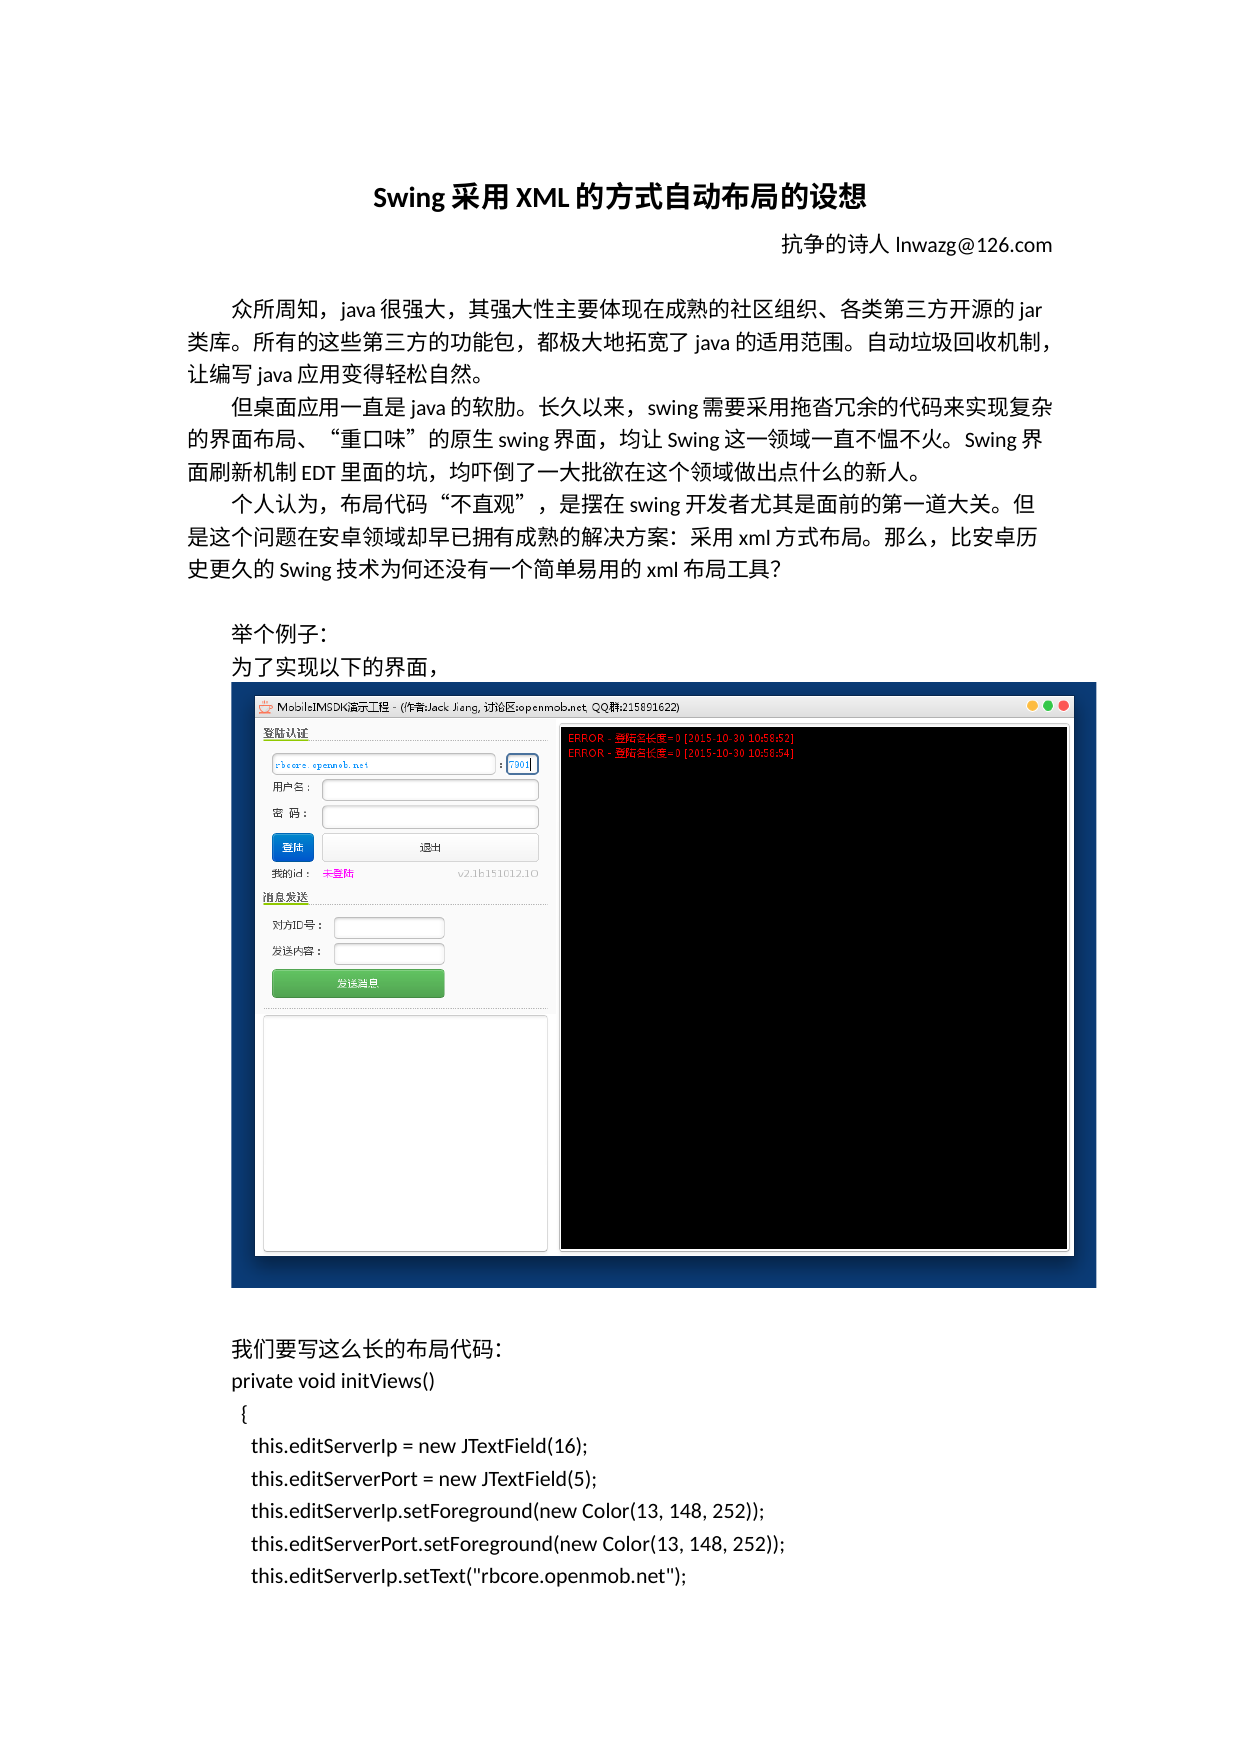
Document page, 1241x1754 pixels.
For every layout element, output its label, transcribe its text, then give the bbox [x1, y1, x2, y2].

text this.editServerPort.setForeground(new Color(13, 148, 252)); [187, 1527, 1053, 1559]
text this.editServerIp.setForeground(new Color(13, 148, 252)); [187, 1494, 1053, 1527]
text Swing 采用XML的方式自动布局的设想 [187, 162, 1053, 227]
text 我们要写这么长的布局代码： [187, 1332, 1053, 1364]
text 但桌面应用一直是java的软肋。长久以来，swing需要采用拖沓冗余的代码来实现复杂的界面布局、“重口味”的原生swing界面，均让Swing这一领域一直不愠不火。Swing界面刷新机制EDT里面的坑，均吓倒了一大批欲在这个领域做出点什么的新人。 [187, 389, 1053, 487]
text 众所周知，java很强大，其强大性主要体现在成熟的社区组织、各类第三方开源的jar类库。所有的这些第三方的功能包，都极大地拓宽了java的适用范围。自动垃圾回收机制，让编写java应用变得轻松自然。 [187, 292, 1053, 389]
text 举个例子： [187, 617, 1053, 649]
text private void initViews() [187, 1364, 1053, 1397]
text this.editServerIp = new JTextField(16); [187, 1429, 1053, 1462]
text 个人认为，布局代码“不直观”，是摆在swing开发者尤其是面前的第一道大关。但是这个问题在安卓领域却早已拥有成熟的解决方案：采用xml方式布局。那么，比安卓历史更久的Swing技术为何还没有一个简单易用的xml布局工具？ [187, 487, 1053, 584]
text 为了实现以下的界面， [187, 649, 1053, 682]
picture [231, 682, 1097, 1288]
text { [187, 1397, 1053, 1429]
text this.editServerPort = new JTextField(5); [187, 1462, 1053, 1494]
text this.editServerIp.setText("rbcore.openmob.net"); [187, 1559, 1053, 1592]
text 抗争的诗人 lnwazg@126.com [187, 227, 1053, 259]
